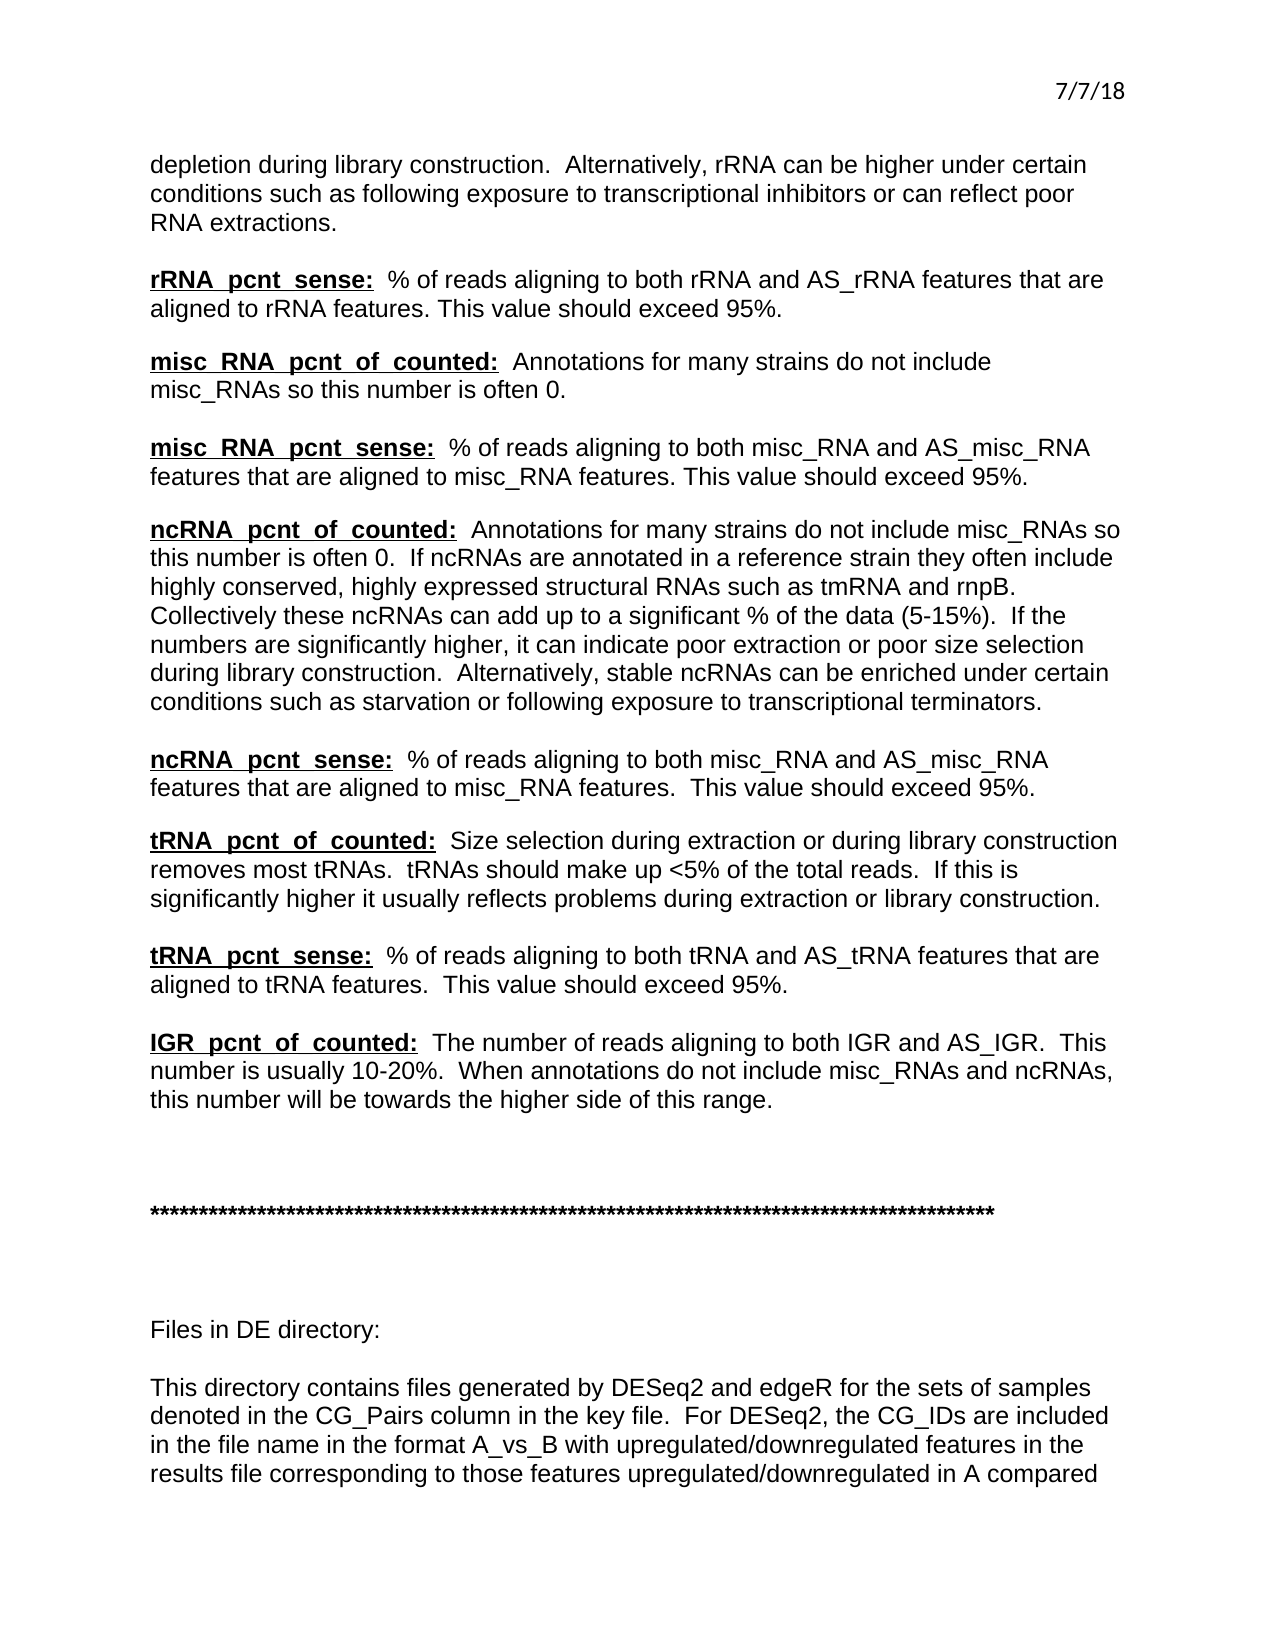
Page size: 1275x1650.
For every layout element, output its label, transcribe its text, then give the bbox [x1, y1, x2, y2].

text ncRNA_pcnt_sense: % of reads aligning to both misc_RNA and AS_misc_RNA features that are aligned to misc_RNA features. This value should exceed 95%. [150, 744, 1125, 802]
text IGR_pcnt_of_counted: The number of reads aligning to both IGR and AS_IGR. This number is usually 10-20%. When annotations do not include misc_RNAs and ncRNAs, this number will be towards the higher side of this range. [150, 1027, 1125, 1114]
text Files in DE directory: [150, 1315, 1125, 1344]
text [150, 1372, 1125, 1487]
text *************************************************************************************** [150, 1200, 1125, 1229]
text rRNA_pcnt_sense: % of reads aligning to both rRNA and AS_rRNA features that are aligned to rRNA features. This value should exceed 95%. [150, 265, 1125, 322]
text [150, 150, 1125, 236]
text tRNA_pcnt_of_counted: Size selection during extraction or during library construction removes most tRNAs. tRNAs should make up <5% of the total reads. If this is significantly higher it usually reflects problems during extraction or library construction. [150, 826, 1125, 912]
text misc_RNA_pcnt_of_counted: Annotations for many strains do not include misc_RNAs so this number is often 0. [150, 347, 1125, 404]
text misc_RNA_pcnt_sense: % of reads aligning to both misc_RNA and AS_misc_RNA features that are aligned to misc_RNA features. This value should exceed 95%. [150, 433, 1125, 490]
text ncRNA_pcnt_of_counted: Annotations for many strains do not include misc_RNAs so this number is often 0. If ncRNAs are annotated in a reference strain they often include highly conserved, highly expressed structural RNAs such as tmRNA and rnpB. Collectively these ncRNAs can add up to a significant % of the data (5-15%). If the numbers are significantly higher, it can indicate poor extraction or poor size selection during library construction. Alternatively, stable ncRNAs can be enriched under certain conditions such as starvation or following exposure to transcriptional terminators. [150, 514, 1125, 716]
text tRNA_pcnt_sense: % of reads aligning to both tRNA and AS_tRNA features that are aligned to tRNA features. This value should exceed 95%. [150, 941, 1125, 999]
